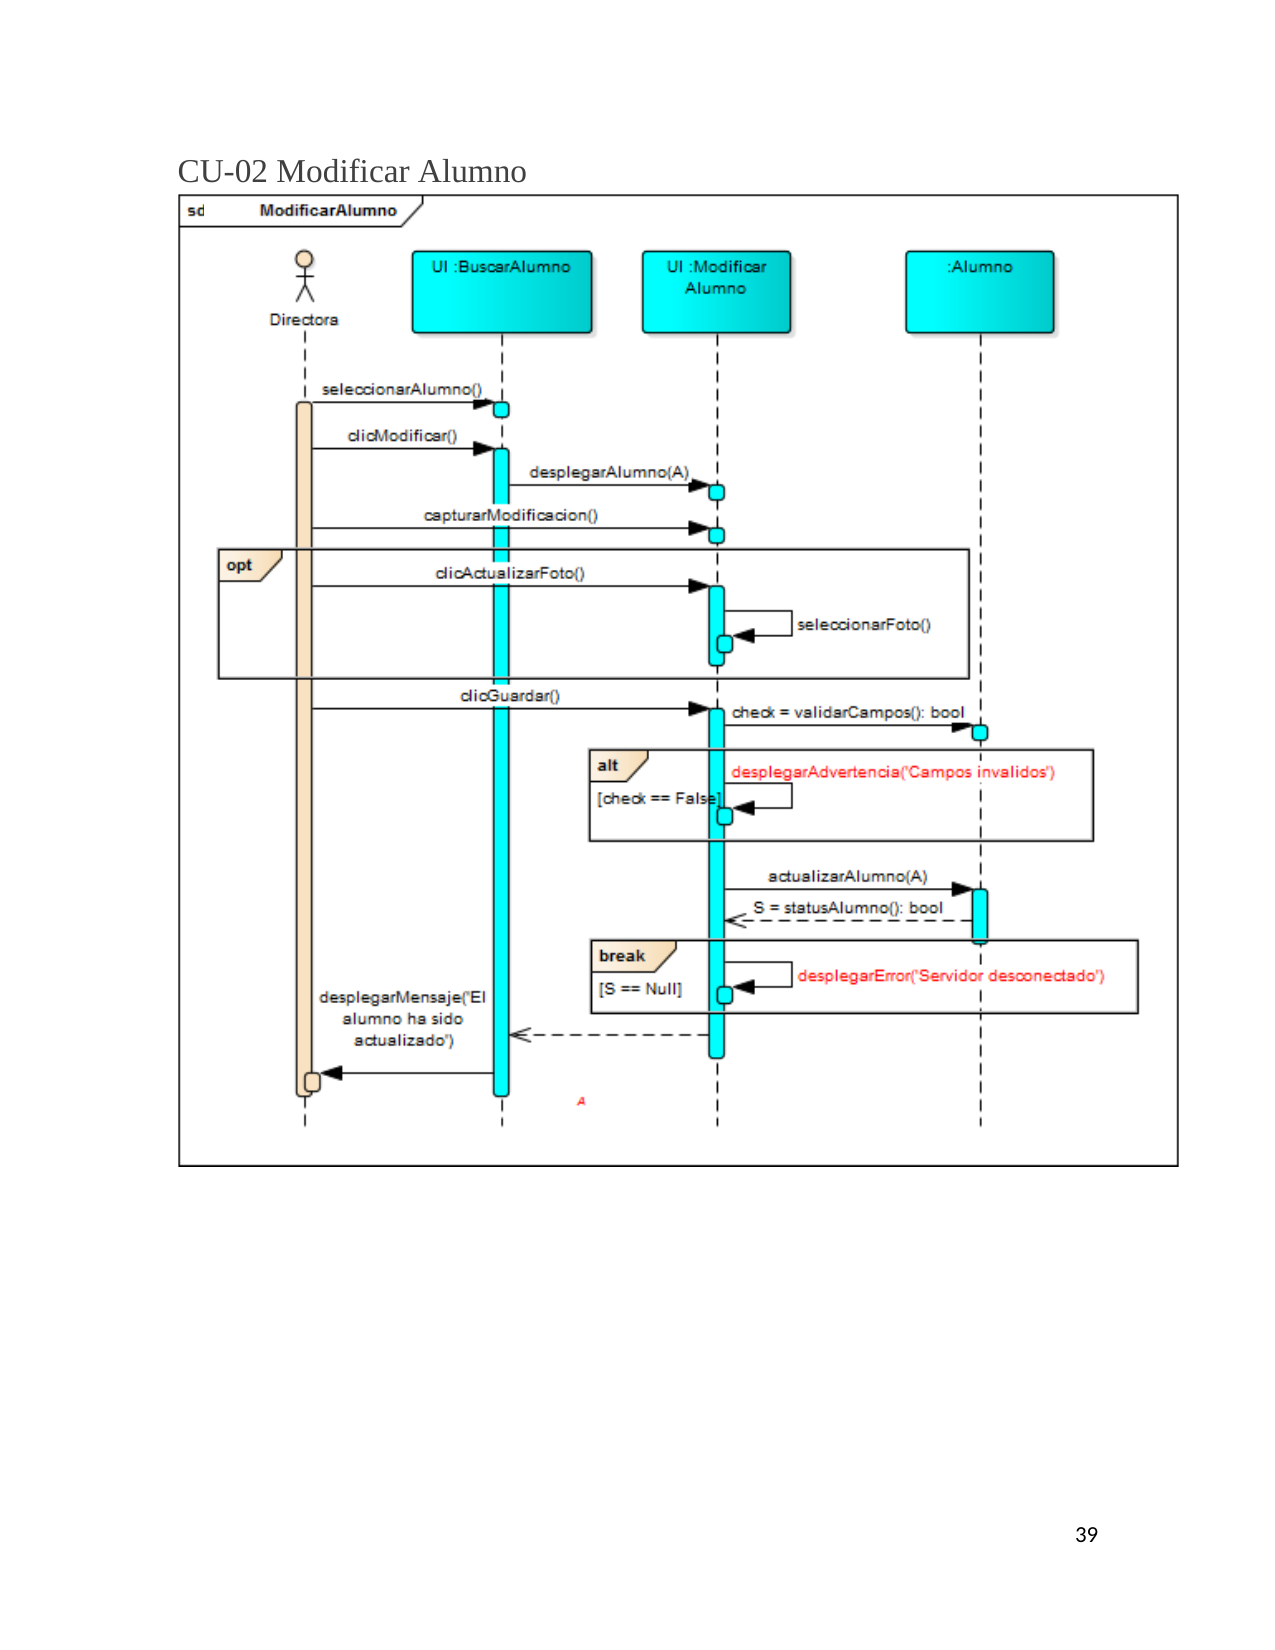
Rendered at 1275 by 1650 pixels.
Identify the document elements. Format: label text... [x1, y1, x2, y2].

picture [177, 193, 1179, 1167]
subtitle CU-02 Modificar Alumno [177, 152, 1098, 190]
